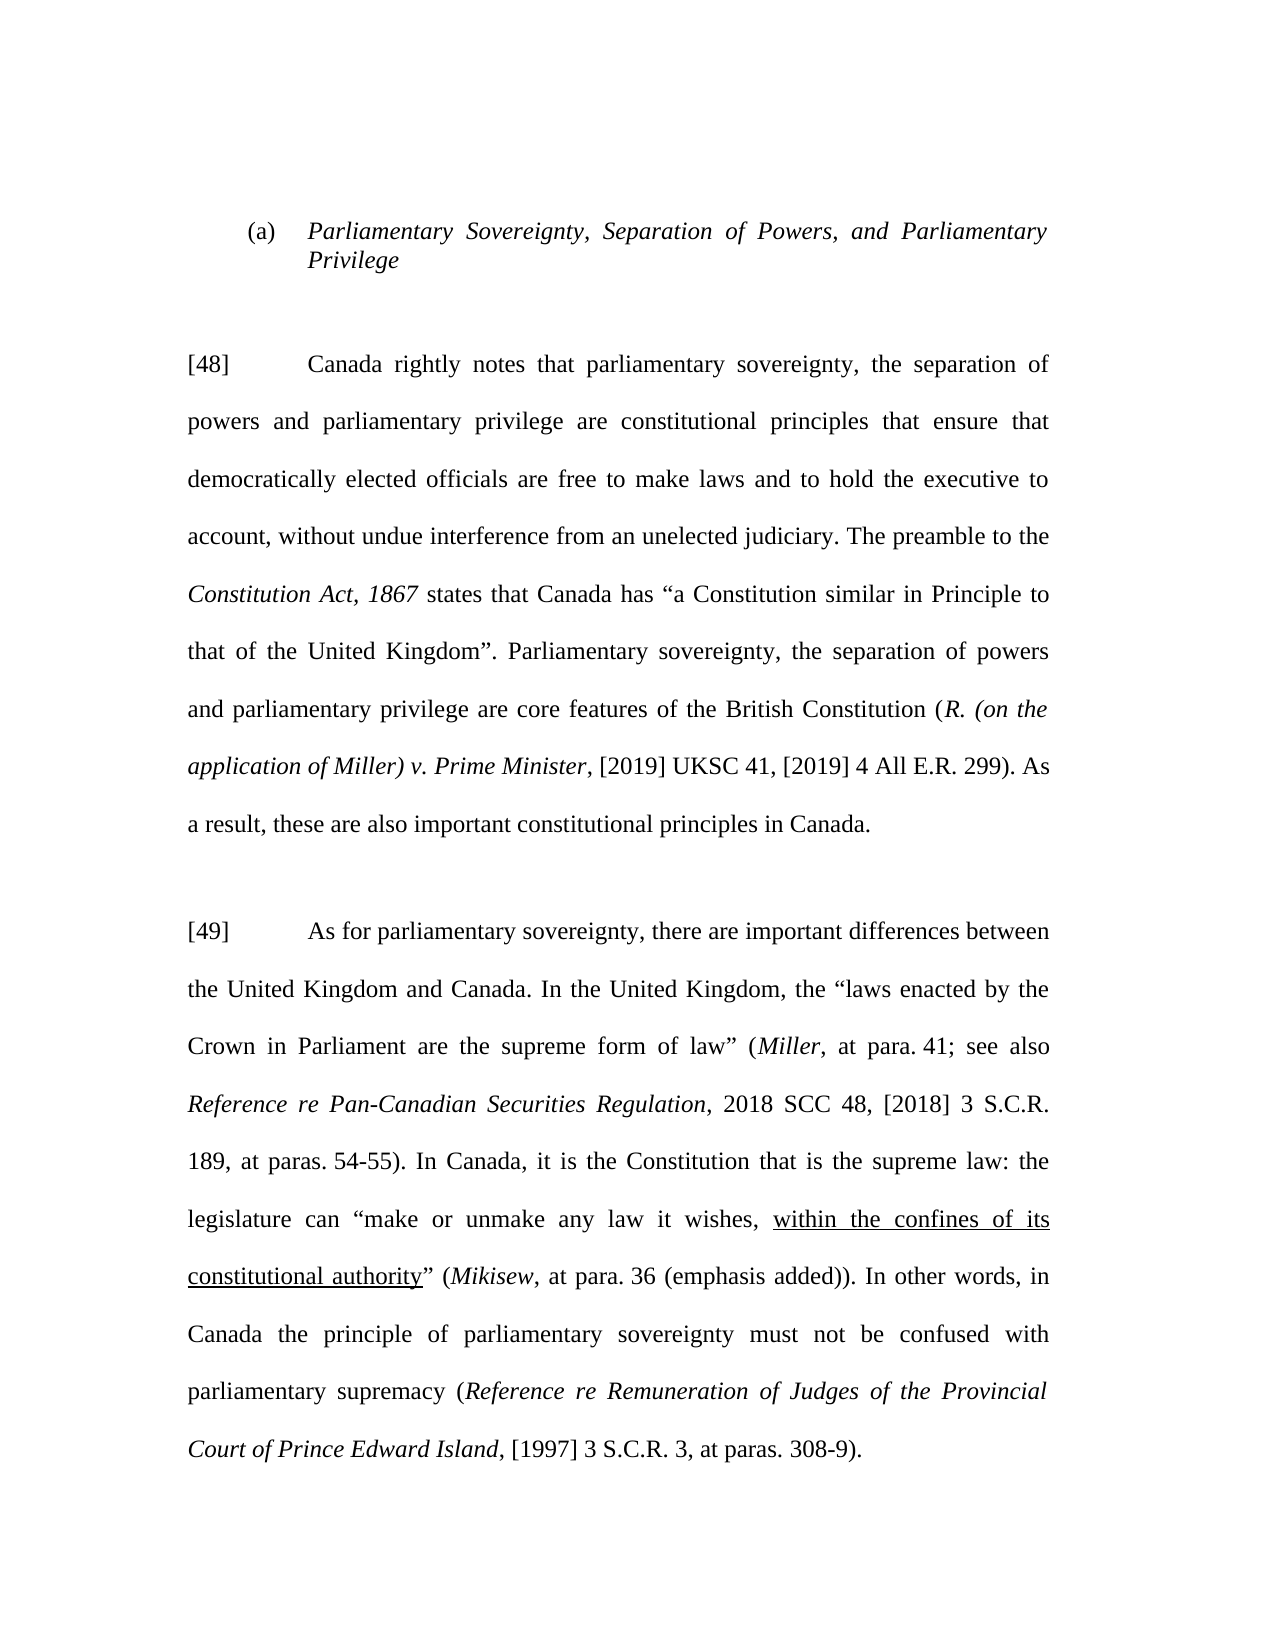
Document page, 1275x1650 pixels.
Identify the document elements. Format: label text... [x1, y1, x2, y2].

title Parliamentary Sovereignty, Separation of Powers, and Parliamentary Privilege [247, 216, 1050, 274]
text Canada rightly notes that parliamentary sovereignty, the separation of powers and parliamentary privilege are constitutional principles that ensure that democratically elected officials are free to make laws and to hold the executive to account, without undue interference from an unelected judiciary. The preamble to the Constitution Act, 1867 states that Canada has “a Constitution similar in Principle to that of the United Kingdom”. Parliamentary sovereignty, the separation of powers and parliamentary privilege are core features of the British Constitution (R. (on the application of Miller) v. Prime Minister, [2019] UKSC 41, [2019] 4 All E.R. 299). As a result, these are also important constitutional principles in Canada. [187, 349, 1050, 838]
text As for parliamentary sovereignty, there are important differences between the United Kingdom and Canada. In the United Kingdom, the “laws enacted by the Crown in Parliament are the supreme form of law” (Miller, at para. 41; see also Reference re Pan-Canadian Securities Regulation, 2018 SCC 48, [2018] 3 S.C.R. 189, at paras. 54-55). In Canada, it is the Constitution that is the supreme law: the legislature can “make or unmake any law it wishes, within the confines of its constitutional authority” (Mikisew, at para. 36 (emphasis added)). In other words, in Canada the principle of parliamentary sovereignty must not be confused with parliamentary supremacy (Reference re Remuneration of Judges of the Provincial Court of Prince Edward Island, [1997] 3 S.C.R. 3, at paras. 308-9). [187, 916, 1050, 1463]
